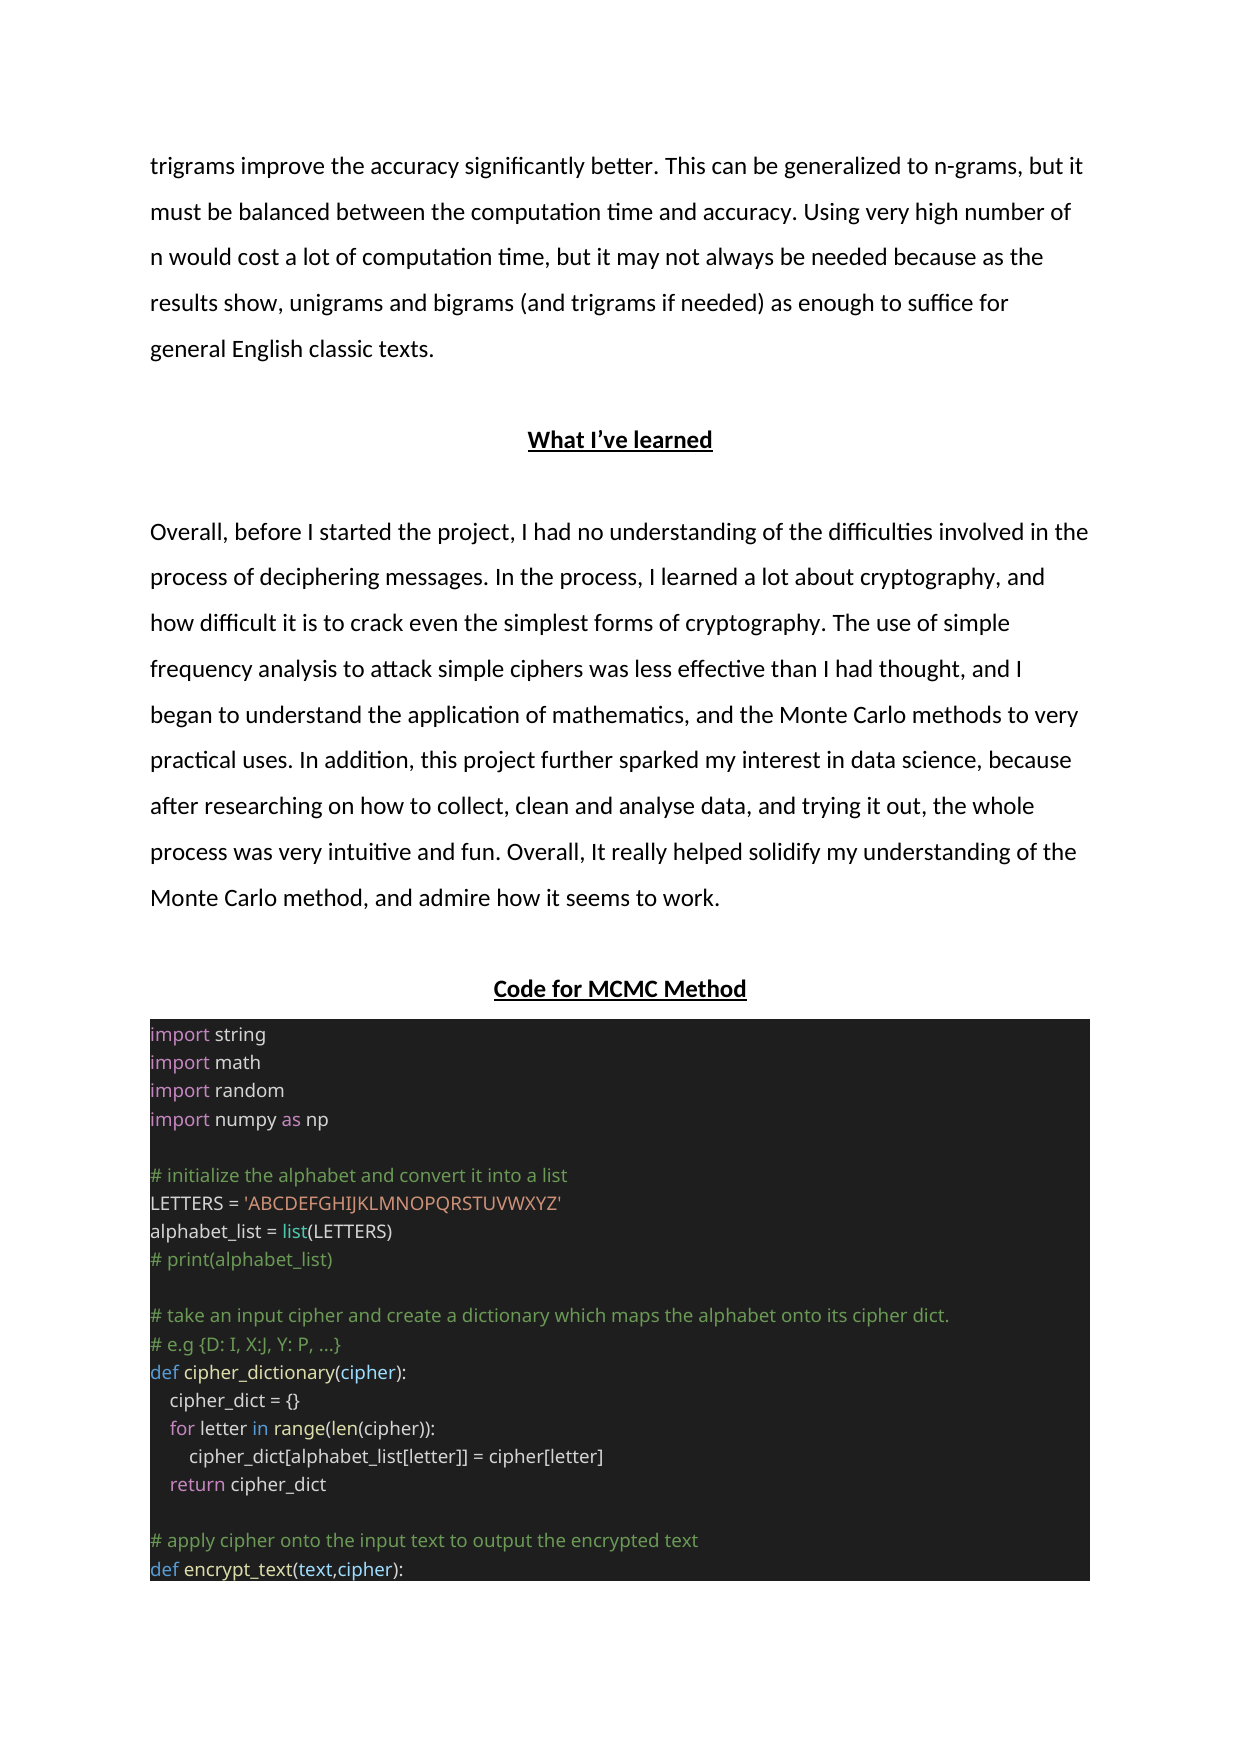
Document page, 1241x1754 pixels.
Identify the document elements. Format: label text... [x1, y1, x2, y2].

text def cipher_dictionary(cipher): [150, 1356, 1090, 1384]
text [150, 150, 1090, 363]
text # print(alphabet_list) [150, 1244, 1090, 1272]
text cipher_dict[alphabet_list[letter]] = cipher[letter] [150, 1441, 1090, 1469]
text Overall, before I started the project, I had no understanding of the difficulties involved in the process of deciphering messages. In the process, I learned a lot about cryptography, and how difficult it is to crack even the simplest forms of cryptography. The use of simple frequency analysis to attack simple ciphers was less effective than I had thought, and I began to understand the application of mathematics, and the Monte Carlo methods to very practical uses. In addition, this project further sparked my interest in data science, because after researching on how to collect, clean and analyse data, and trying it out, the whole process was very intuitive and fun. Overall, It really helped solidify my understanding of the Monte Carlo method, and admire how it seems to work. [150, 516, 1090, 912]
text # take an input cipher and create a dictionary which maps the alphabet onto its cipher dict. [150, 1300, 1090, 1328]
text import string [150, 1019, 1090, 1047]
text # initialize the alphabet and convert it into a list [150, 1159, 1090, 1188]
text import random [150, 1075, 1090, 1103]
text # apply cipher onto the input text to output the encrypted text [150, 1525, 1090, 1553]
text alphabet_list = list(LETTERS) [150, 1216, 1090, 1244]
text Code for MCMC Method [150, 973, 1090, 1004]
text import numpy as np [150, 1103, 1090, 1131]
text LETTERS = 'ABCDEFGHIJKLMNOPQRSTUVWXYZ' [150, 1188, 1090, 1216]
text What I’ve learned [150, 424, 1090, 455]
text cipher_dict = {} [150, 1384, 1090, 1413]
text import math [150, 1047, 1090, 1075]
text # e.g {D: I, X:J, Y: P, ...} [150, 1328, 1090, 1356]
text for letter in range(len(cipher)): [150, 1413, 1090, 1441]
text def encrypt_text(text,cipher): [150, 1553, 1090, 1581]
text return cipher_dict [150, 1469, 1090, 1497]
